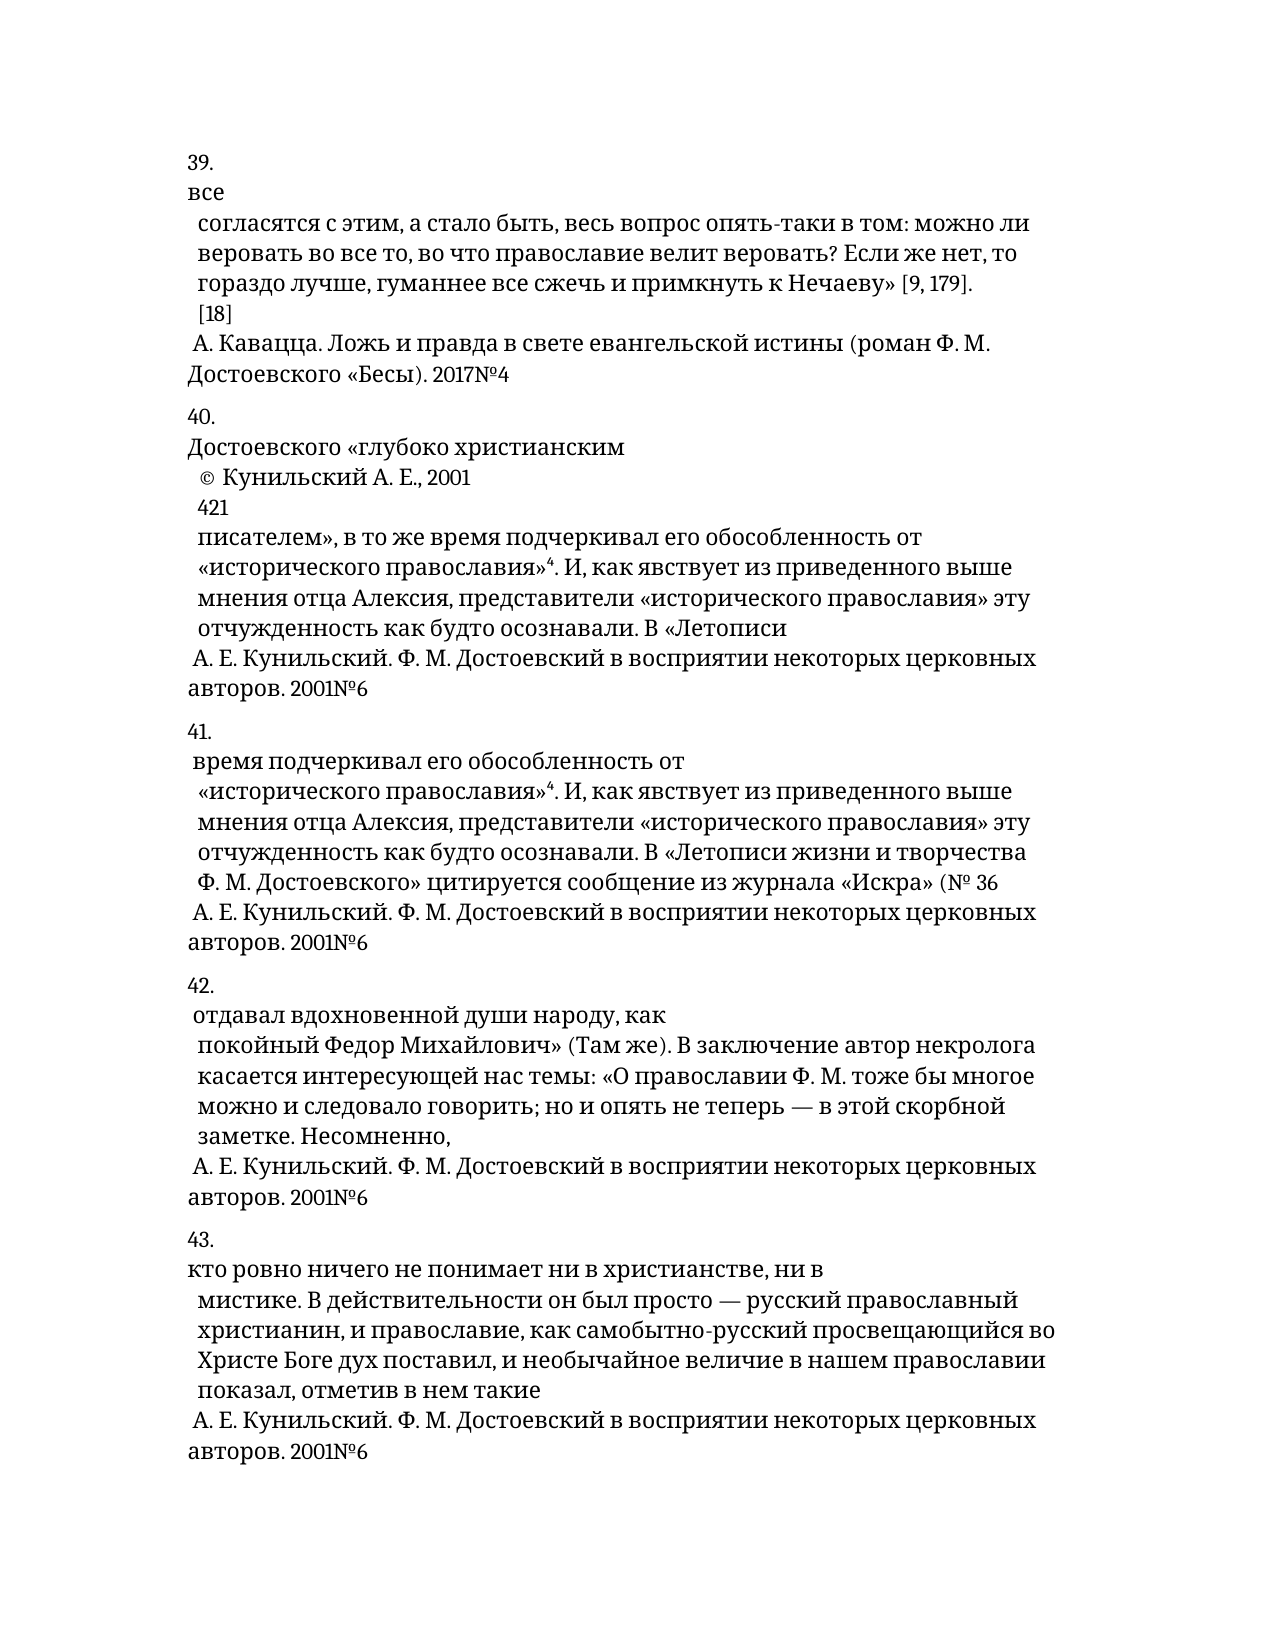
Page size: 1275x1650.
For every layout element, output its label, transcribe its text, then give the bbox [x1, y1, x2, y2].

text 39. все согласятся с этим, а стало быть, весь вопрос опять-таки в том: можно ли веровать во все то, во что православие велит веровать? Если же нет, то гораздо лучше, гуманнее все сжечь и примкнуть к Нечаеву» [9, 179]. [18] А. Кавацца. Ложь и правда в свете евангельской истины (роман Ф. М. Достоевского «Бесы). 2017№4 [187, 150, 1087, 388]
text 43. кто ровно ничего не понимает ни в христианстве, ни в мистике. В действительности он был просто — русский православный христианин, и православие, как самобытно-русский просвещающийся во Христе Боге дух поставил, и необычайное величие в нашем православии показал, отметив в нем такие А. Е. Кунильский. Ф. М. Достоевский в восприятии некоторых церковных авторов. 2001№6 [187, 1227, 1087, 1465]
text 40. Достоевского «глубоко христианским © Кунильский А. Е., 2001 421 писателем», в то же время подчеркивал его обособленность от «исторического православия»⁴. И, как явствует из приведенного выше мнения отца Алексия, представители «исторического православия» эту отчужденность как будто осознавали. В «Летописи А. Е. Кунильский. Ф. М. Достоевский в восприятии некоторых церковных авторов. 2001№6 [187, 404, 1087, 702]
text 41. время подчеркивал его обособленность от «исторического православия»⁴. И, как явствует из приведенного выше мнения отца Алексия, представители «исторического православия» эту отчужденность как будто осознавали. В «Летописи жизни и творчества Ф. М. Достоевского» цитируется сообщение из журнала «Искра» (№ 36 А. Е. Кунильский. Ф. М. Достоевский в восприятии некоторых церковных авторов. 2001№6 [187, 719, 1087, 957]
text 42. отдавал вдохновенной души народу, как покойный Федор Михайлович» (Там же). В заключение автор некролога касается интересующей нас темы: «О православии Ф. М. тоже бы многое можно и следовало говорить; но и опять не теперь — в этой скорбной заметке. Несомненно, А. Е. Кунильский. Ф. М. Достоевский в восприятии некоторых церковных авторов. 2001№6 [187, 973, 1087, 1211]
